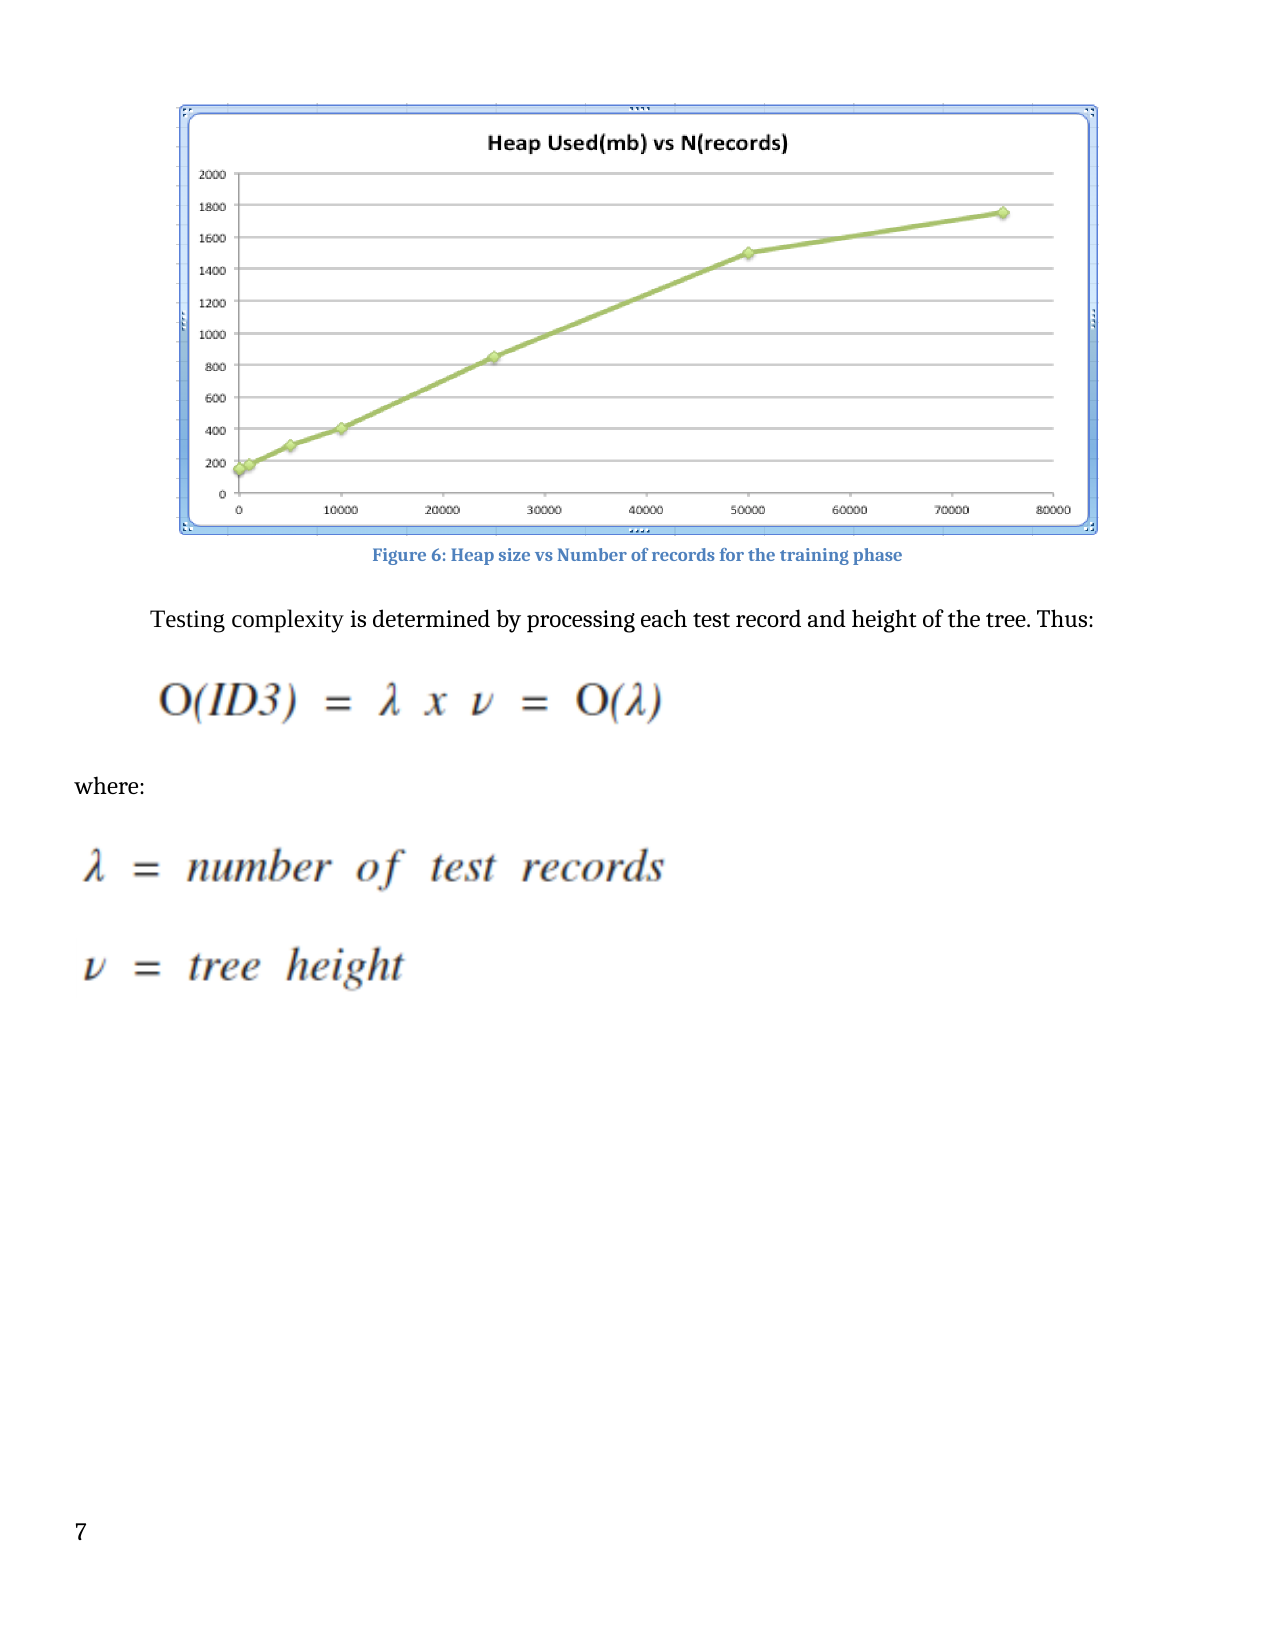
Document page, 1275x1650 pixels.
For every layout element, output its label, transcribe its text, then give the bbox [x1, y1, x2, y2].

picture [150, 673, 673, 733]
text where: [75, 772, 1200, 800]
picture [75, 839, 675, 899]
picture [176, 103, 1099, 536]
text Testing complexity is determined by processing each test record and height of the tree. Thus: [75, 604, 1200, 633]
picture [75, 938, 415, 998]
